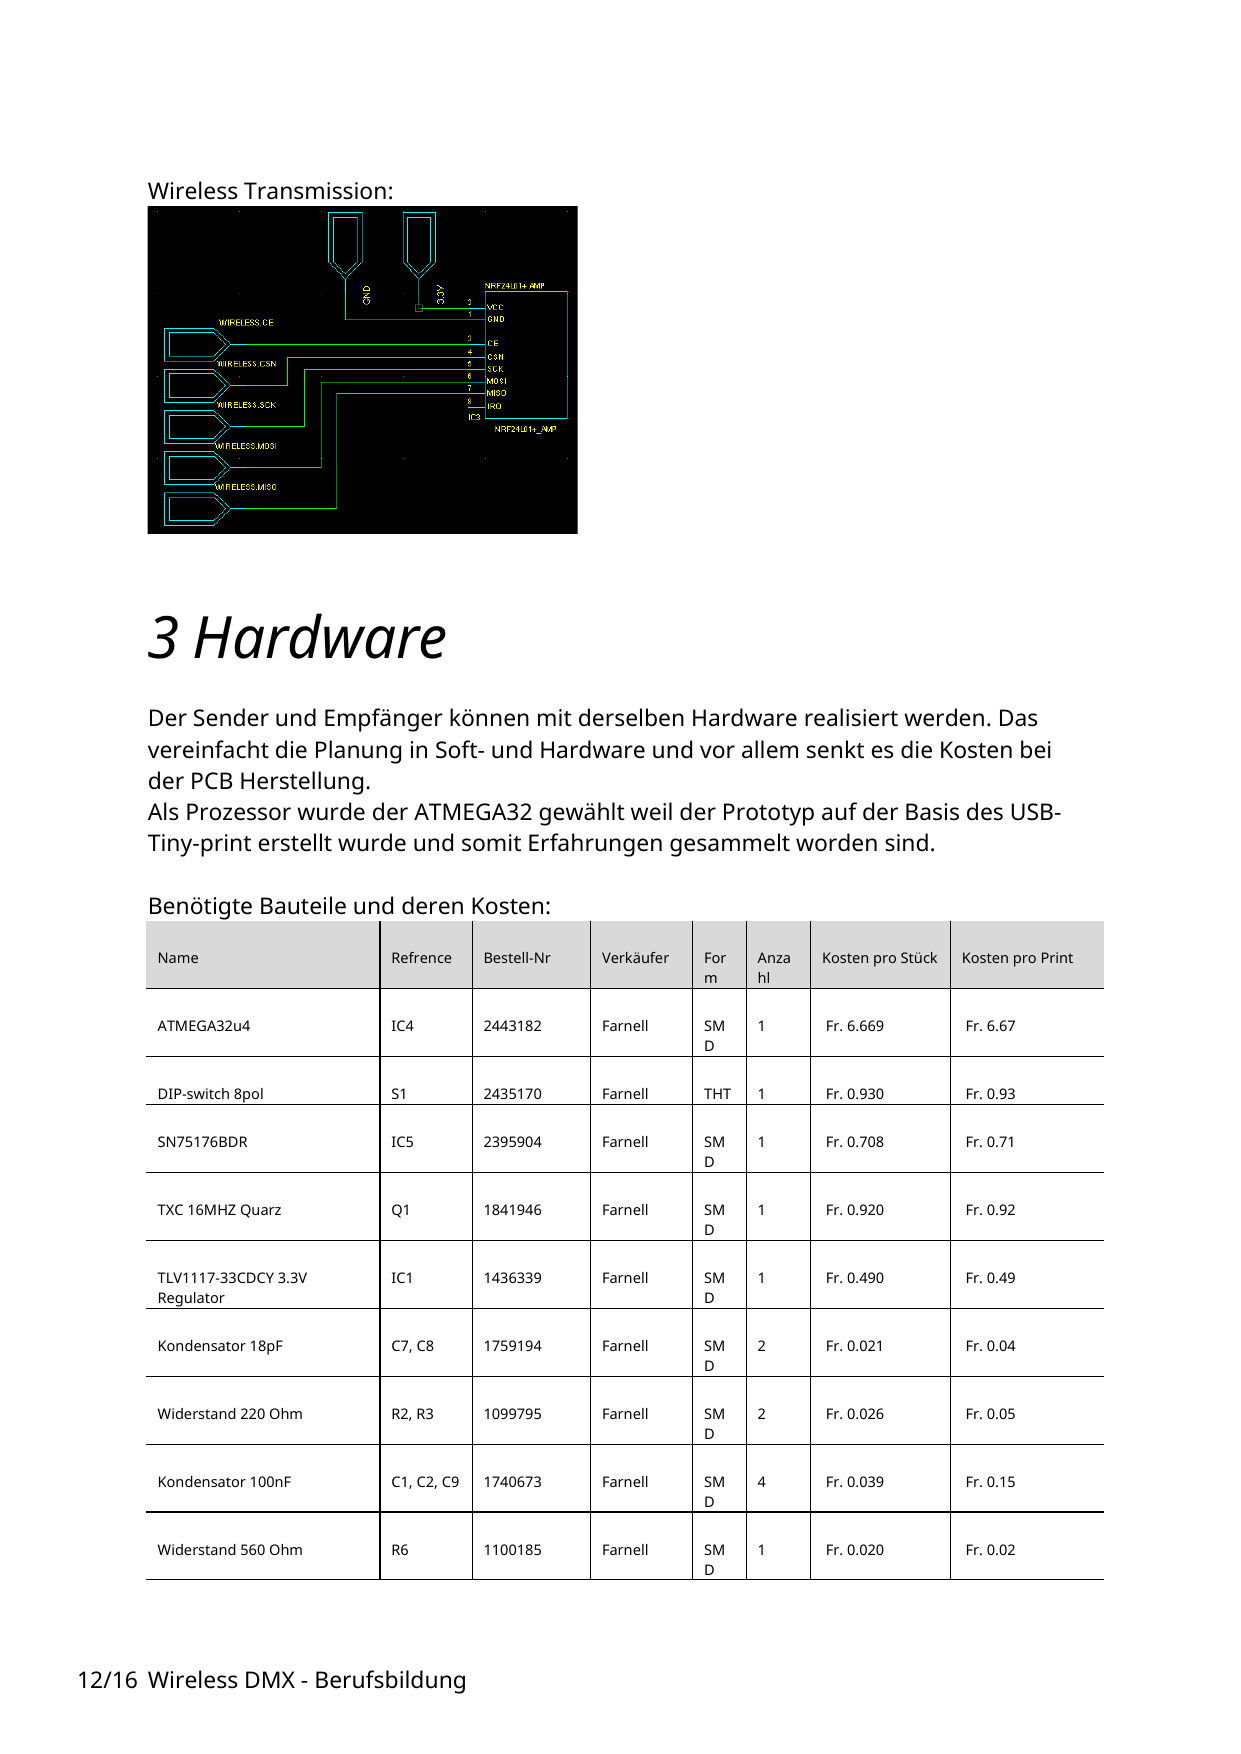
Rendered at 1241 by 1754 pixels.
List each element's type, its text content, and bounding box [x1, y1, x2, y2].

table_cell Farnell [591, 1173, 692, 1240]
table_cell Fr. 0.026 [811, 1377, 950, 1443]
text Benötigte Bauteile und deren Kosten: [148, 890, 1092, 921]
table_cell SMD [693, 1377, 746, 1443]
subtitle Hardware [148, 596, 1092, 675]
text Der Sender und Empfänger können mit derselben Hardware realisiert werden. Das vereinfacht die Planung in Soft- und Hardware und vor allem senkt es die Kosten bei der PCB Herstellung. [148, 702, 1092, 796]
text Wireless Transmission: [148, 175, 1092, 206]
table_cell Widerstand 220 Ohm [146, 1377, 379, 1443]
table_header Kosten pro Stück [811, 921, 950, 988]
picture [147, 206, 578, 534]
table_cell DIP-switch 8pol [146, 1057, 379, 1104]
table_cell Farnell [591, 989, 692, 1056]
table_cell Fr. 0.05 [951, 1377, 1104, 1443]
table_cell SMD [693, 1309, 746, 1376]
table_cell Fr. 0.71 [951, 1105, 1104, 1172]
table_cell 2395904 [473, 1105, 590, 1172]
table_cell SMD [693, 1105, 746, 1172]
table_cell 1 [747, 989, 810, 1056]
table_cell Farnell [591, 1057, 692, 1104]
table_cell IC4 [381, 989, 472, 1056]
table_cell Fr. 0.020 [811, 1513, 950, 1579]
table_header Form [693, 921, 746, 988]
table_cell Farnell [591, 1445, 692, 1511]
table_header Anzahl [747, 921, 810, 988]
table_cell 1100185 [473, 1513, 590, 1579]
table_cell 4 [747, 1445, 810, 1511]
table_cell 1099795 [473, 1377, 590, 1443]
table_header Kosten pro Print [951, 921, 1104, 988]
table_cell Farnell [591, 1377, 692, 1443]
table_cell Fr. 0.92 [951, 1173, 1104, 1240]
table_cell 1841946 [473, 1173, 590, 1240]
table_cell ATMEGA32u4 [146, 989, 379, 1056]
table_cell 1 [747, 1513, 810, 1579]
table_cell 1 [747, 1057, 810, 1104]
table_cell Fr. 0.021 [811, 1309, 950, 1376]
table_cell Fr. 0.02 [951, 1513, 1104, 1579]
table_cell S1 [381, 1057, 472, 1104]
table_cell Q1 [381, 1173, 472, 1240]
table_header Refrence [381, 921, 472, 988]
table_cell TXC 16MHZ Quarz [146, 1173, 379, 1240]
table_cell SMD [693, 1513, 746, 1579]
table_cell Widerstand 560 Ohm [146, 1513, 379, 1579]
table_cell C1, C2, C9 [381, 1445, 472, 1511]
table_cell 1 [747, 1241, 810, 1308]
table_cell Fr. 0.15 [951, 1445, 1104, 1511]
table_header Verkäufer [591, 921, 692, 988]
table_cell 2 [747, 1377, 810, 1443]
text Als Prozessor wurde der ATMEGA32 gewählt weil der Prototyp auf der Basis des USB-Tiny-print erstellt wurde und somit Erfahrungen gesammelt worden sind. [148, 796, 1092, 858]
table_header Bestell-Nr [473, 921, 590, 988]
table_cell TLV1117-33CDCY 3.3V Regulator [146, 1241, 379, 1308]
table_cell 2435170 [473, 1057, 590, 1104]
table_cell Fr. 0.04 [951, 1309, 1104, 1376]
table_cell Farnell [591, 1105, 692, 1172]
table_cell SMD [693, 1173, 746, 1240]
table_cell Fr. 0.039 [811, 1445, 950, 1511]
table_cell Fr. 6.669 [811, 989, 950, 1056]
table_cell Fr. 0.930 [811, 1057, 950, 1104]
table_cell R2, R3 [381, 1377, 472, 1443]
table_cell SMD [693, 1241, 746, 1308]
table_cell IC1 [381, 1241, 472, 1308]
table_cell R6 [381, 1513, 472, 1579]
table_cell Fr. 6.67 [951, 989, 1104, 1056]
table_cell Fr. 0.920 [811, 1173, 950, 1240]
table_cell C7, C8 [381, 1309, 472, 1376]
table_cell SMD [693, 989, 746, 1056]
table_cell SMD [693, 1445, 746, 1511]
table_cell 1 [747, 1173, 810, 1240]
table_cell Fr. 0.490 [811, 1241, 950, 1308]
table_cell Farnell [591, 1241, 692, 1308]
table_cell Fr. 0.708 [811, 1105, 950, 1172]
table_cell 1 [747, 1105, 810, 1172]
table_cell Fr. 0.93 [951, 1057, 1104, 1104]
table_cell 2443182 [473, 989, 590, 1056]
table_cell THT [693, 1057, 746, 1104]
table_cell 1759194 [473, 1309, 590, 1376]
table_header Name [146, 921, 379, 988]
table_cell Fr. 0.49 [951, 1241, 1104, 1308]
table_cell 2 [747, 1309, 810, 1376]
table_cell Kondensator 18pF [146, 1309, 379, 1376]
table_cell IC5 [381, 1105, 472, 1172]
table_cell SN75176BDR [146, 1105, 379, 1172]
table_cell Farnell [591, 1513, 692, 1579]
table_cell Farnell [591, 1309, 692, 1376]
table_cell Kondensator 100nF [146, 1445, 379, 1511]
table_cell 1436339 [473, 1241, 590, 1308]
table_cell 1740673 [473, 1445, 590, 1511]
